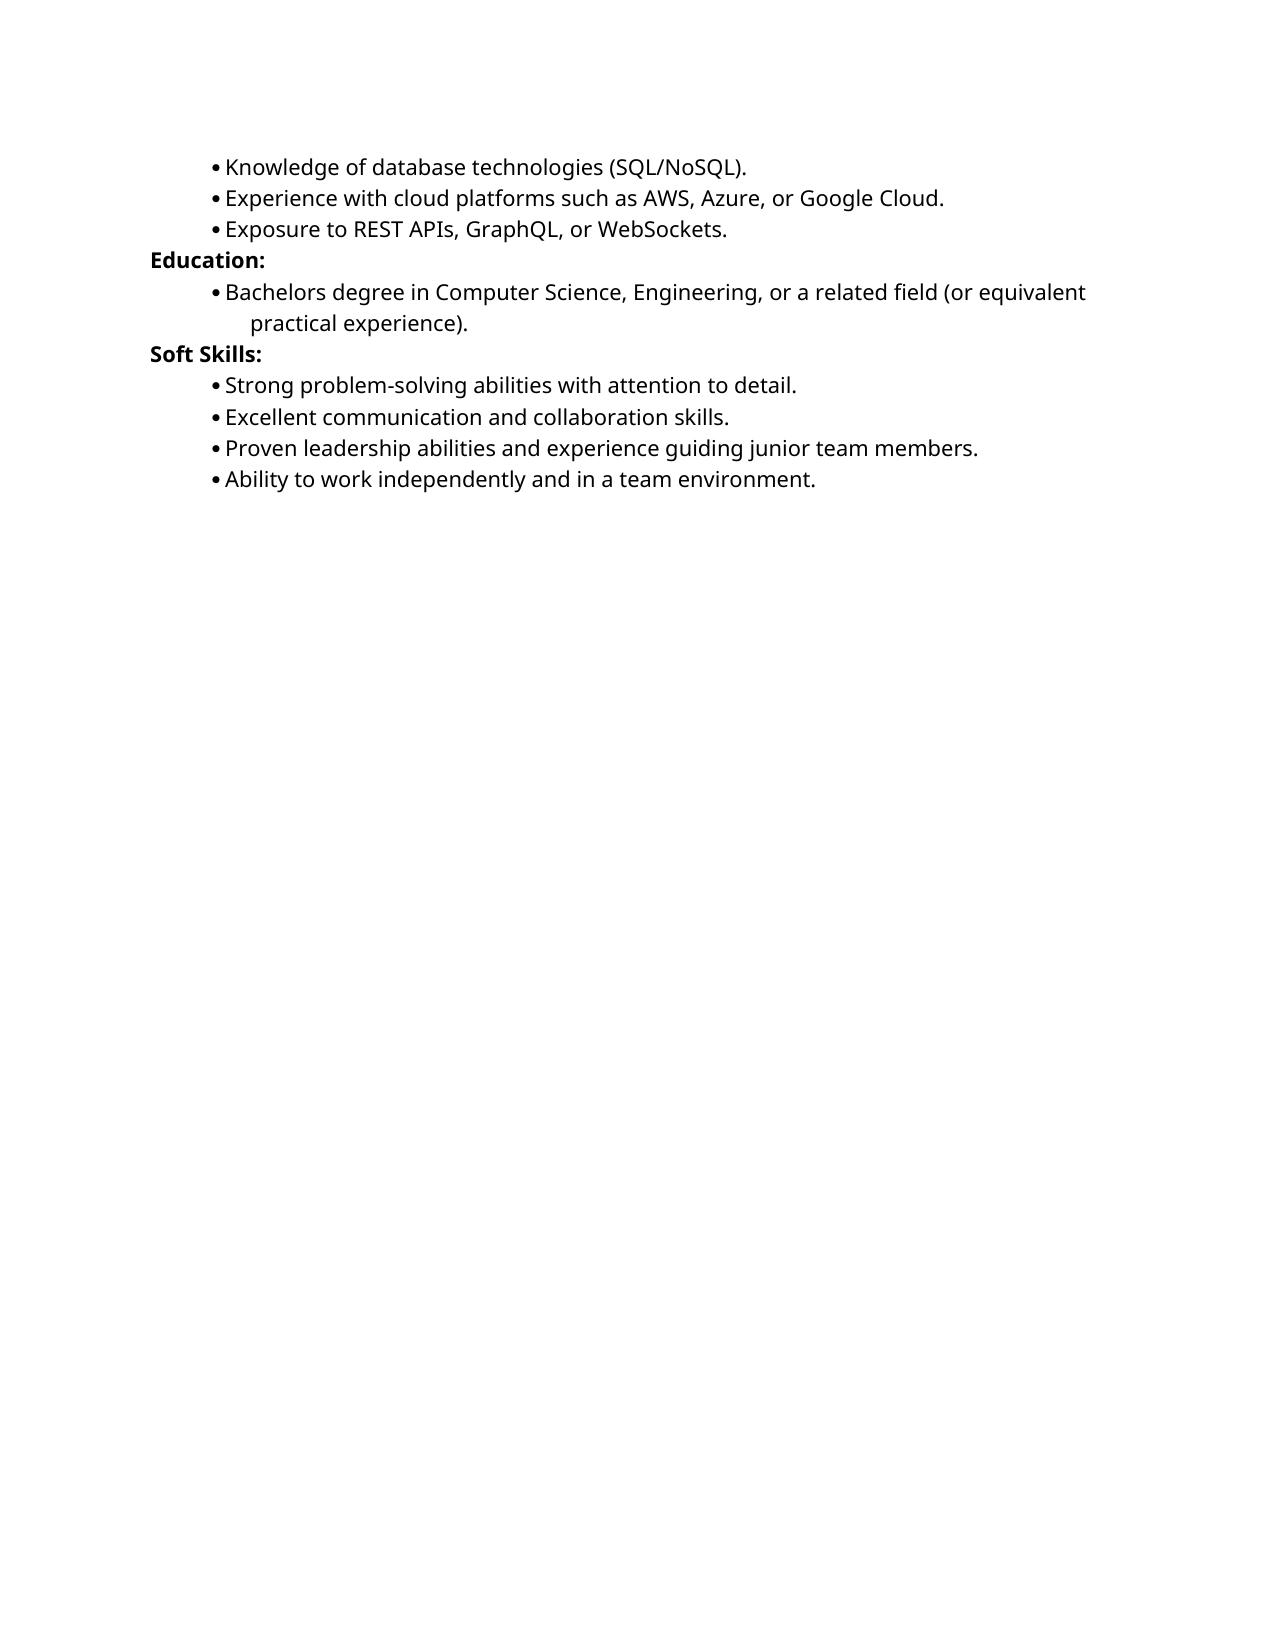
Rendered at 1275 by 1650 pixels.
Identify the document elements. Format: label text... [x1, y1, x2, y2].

list Excellent communication and collaboration skills. [212, 400, 1125, 431]
list Bachelors degree in Computer Science, Engineering, or a related field (or equivalent practical experience). [212, 275, 1125, 337]
list Proven leadership abilities and experience guiding junior team members. [212, 431, 1125, 462]
list Ability to work independently and in a team environment. [212, 462, 1125, 494]
text Education: [150, 244, 1125, 275]
list Exposure to REST APIs, GraphQL, or WebSockets. [212, 212, 1125, 244]
list Strong problem-solving abilities with attention to detail. [212, 369, 1125, 400]
text Soft Skills: [150, 337, 1125, 369]
list Knowledge of database technologies (SQL/NoSQL). [212, 150, 1125, 181]
list Experience with cloud platforms such as AWS, Azure, or Google Cloud. [212, 181, 1125, 212]
